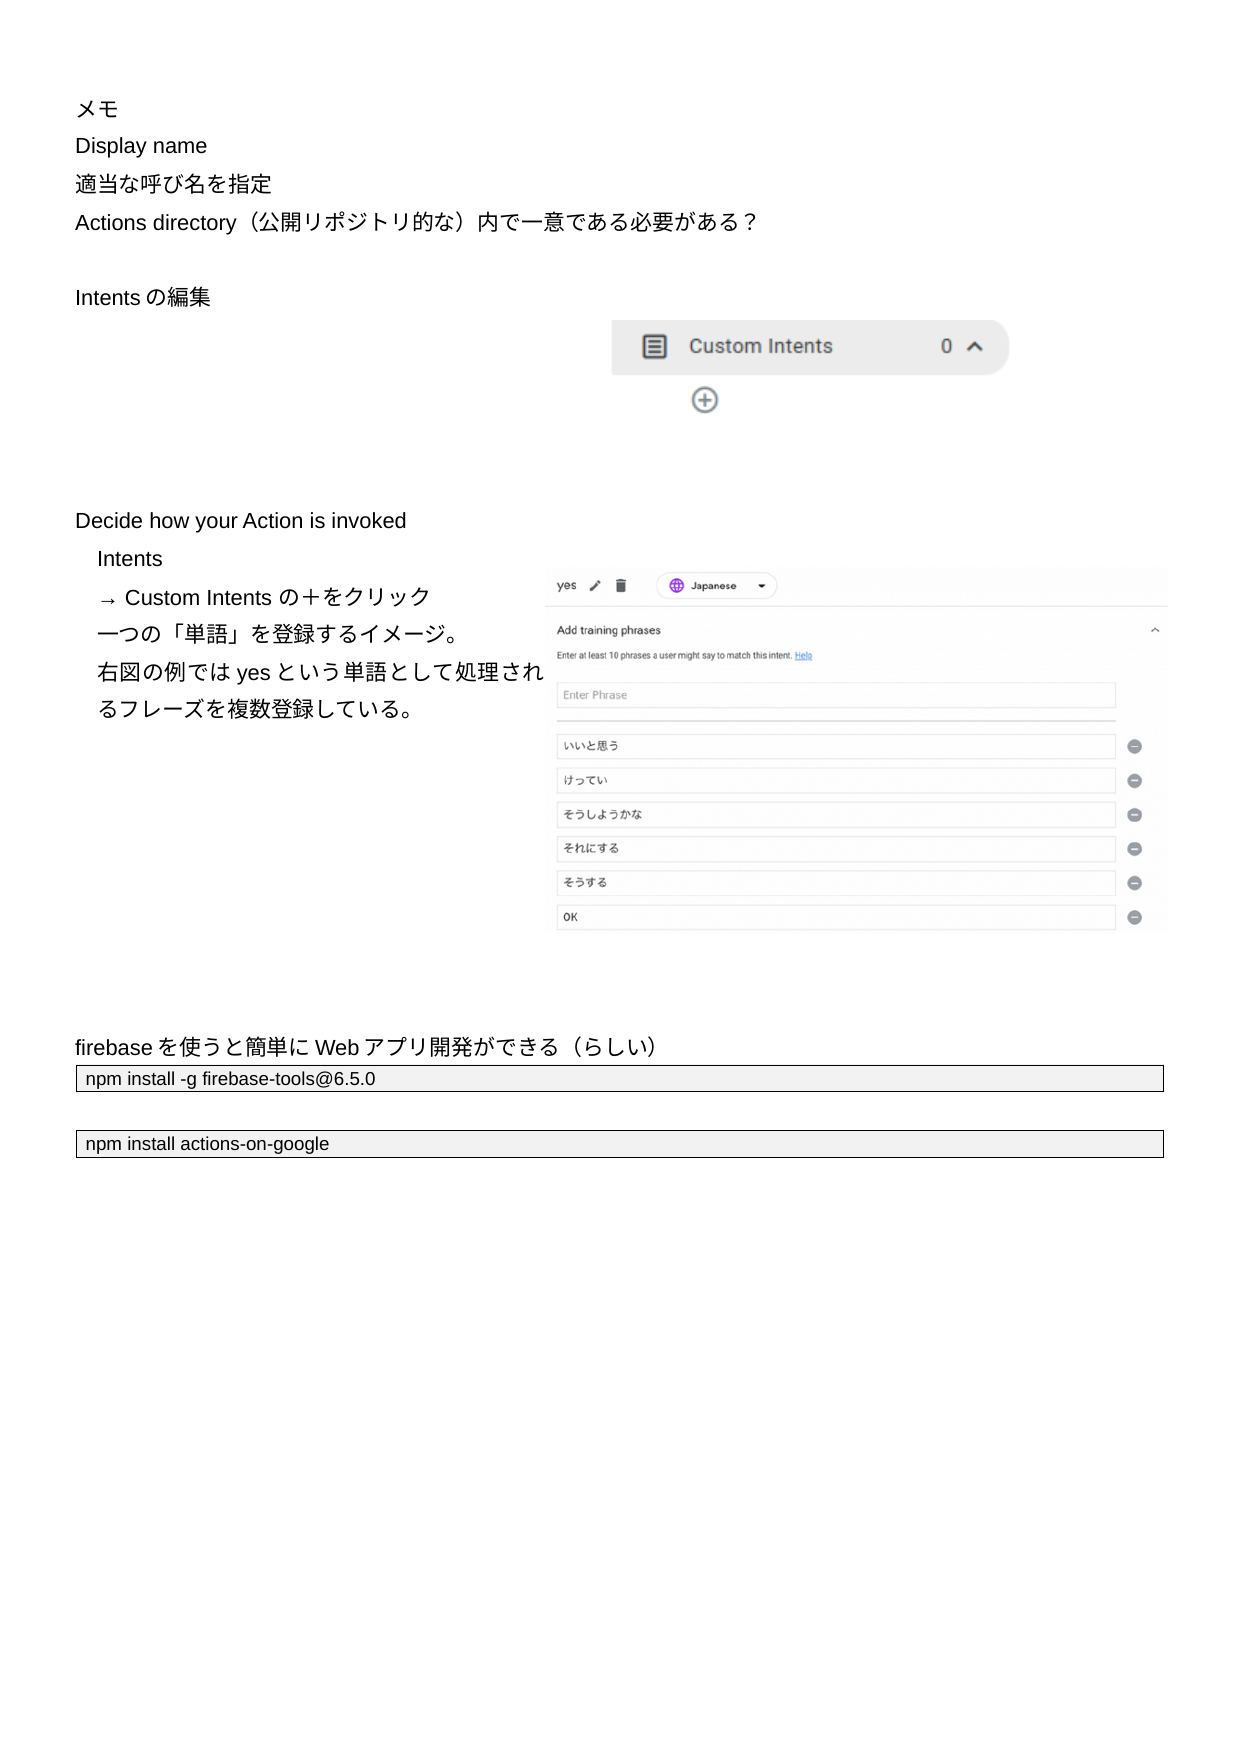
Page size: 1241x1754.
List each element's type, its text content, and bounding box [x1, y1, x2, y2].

text 右図の例ではyesという単語として処理されるフレーズを複数登録している。 [97, 652, 545, 727]
text Actions directory（公開リポジトリ的な）内で一意である必要がある？ [75, 202, 1165, 239]
text npm install actions-on-google [77, 1131, 1163, 1157]
picture [611, 320, 1022, 426]
text Display name [75, 127, 1165, 164]
text npm install -g firebase-tools@6.5.0 [77, 1066, 1163, 1091]
text firebaseを使うと簡単にWebアプリ開発ができる（らしい） [75, 1027, 1165, 1064]
picture [545, 567, 1175, 938]
text 一つの「単語」を登録するイメージ。 [97, 614, 545, 652]
text メモ [75, 89, 1165, 127]
text 適当な呼び名を指定 [75, 164, 1165, 202]
text → Custom Intents の＋をクリック [97, 577, 545, 614]
text Decide how your Action is invoked [75, 502, 1165, 539]
text Intentsの編集 [75, 277, 1165, 314]
text Intents [97, 539, 1165, 577]
